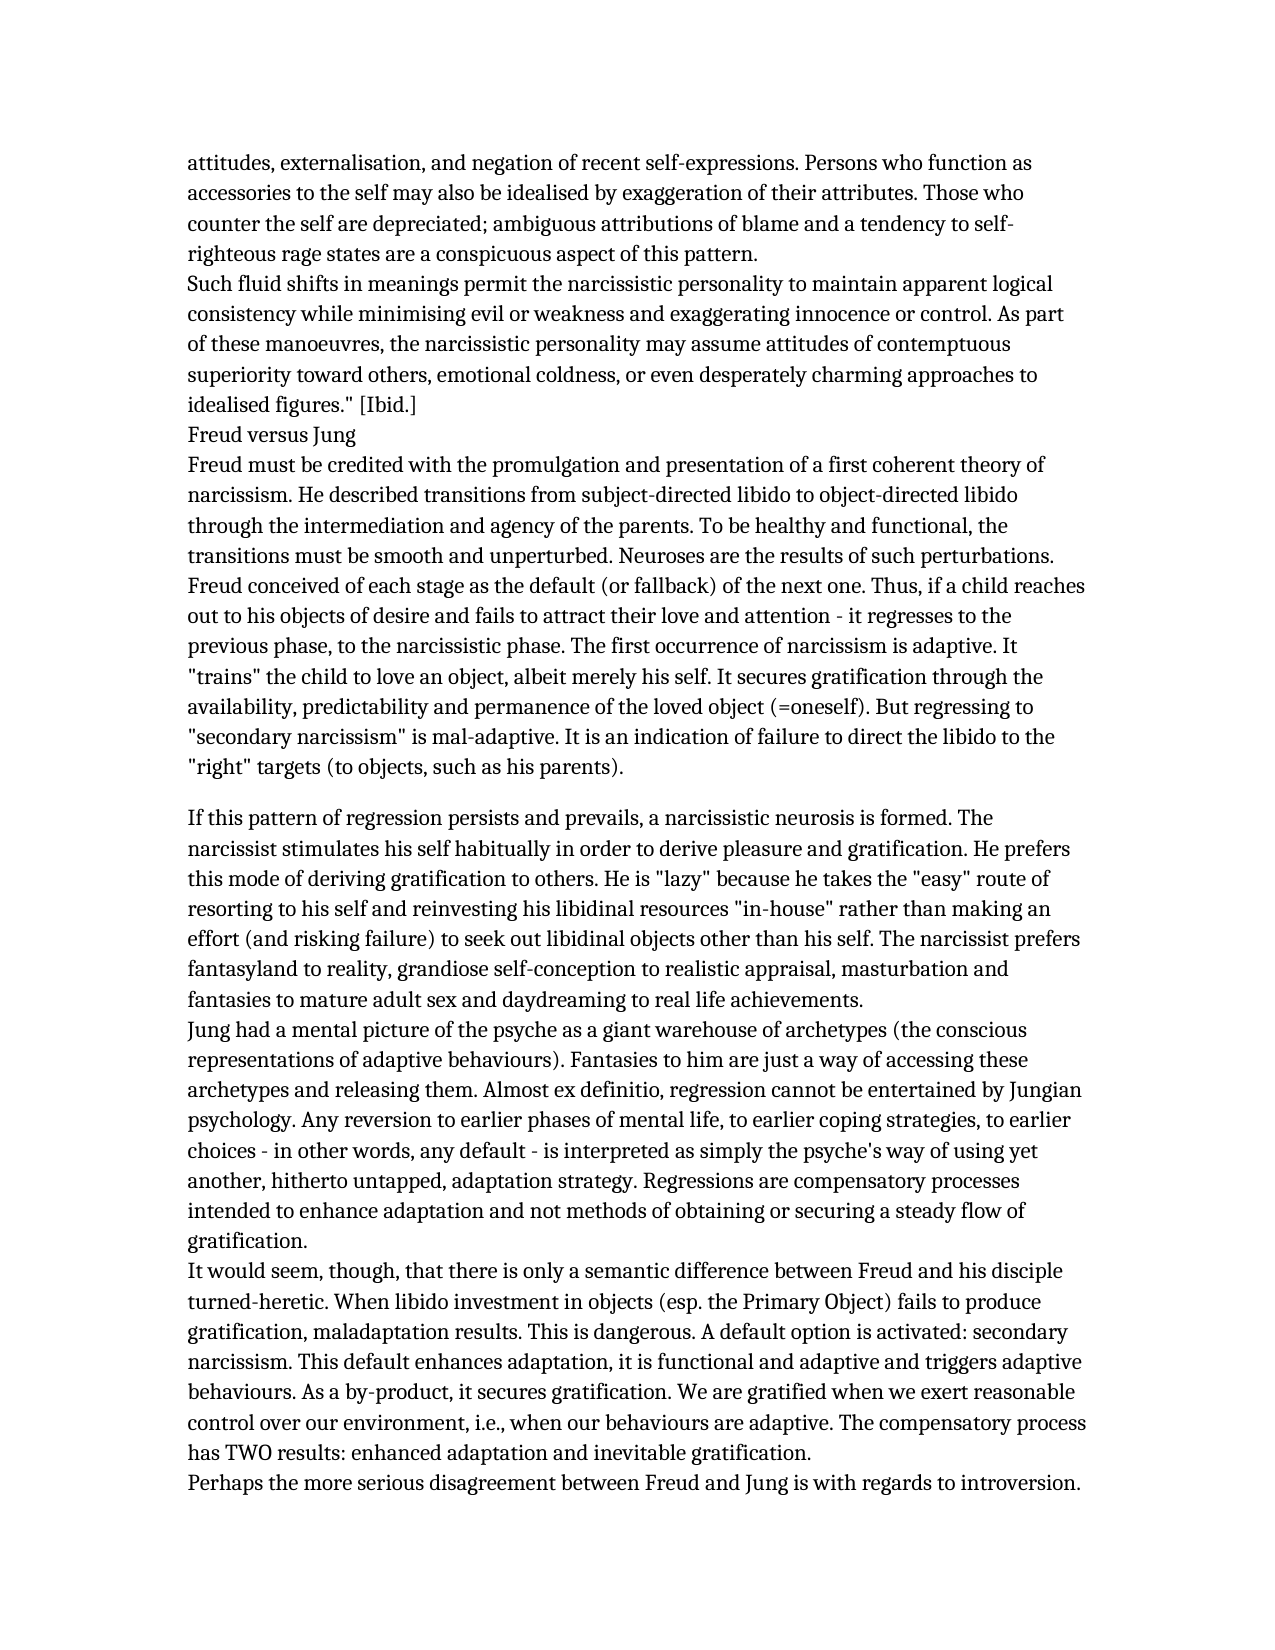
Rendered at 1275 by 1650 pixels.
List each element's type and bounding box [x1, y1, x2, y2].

text [187, 805, 1087, 1496]
text [187, 150, 1087, 781]
